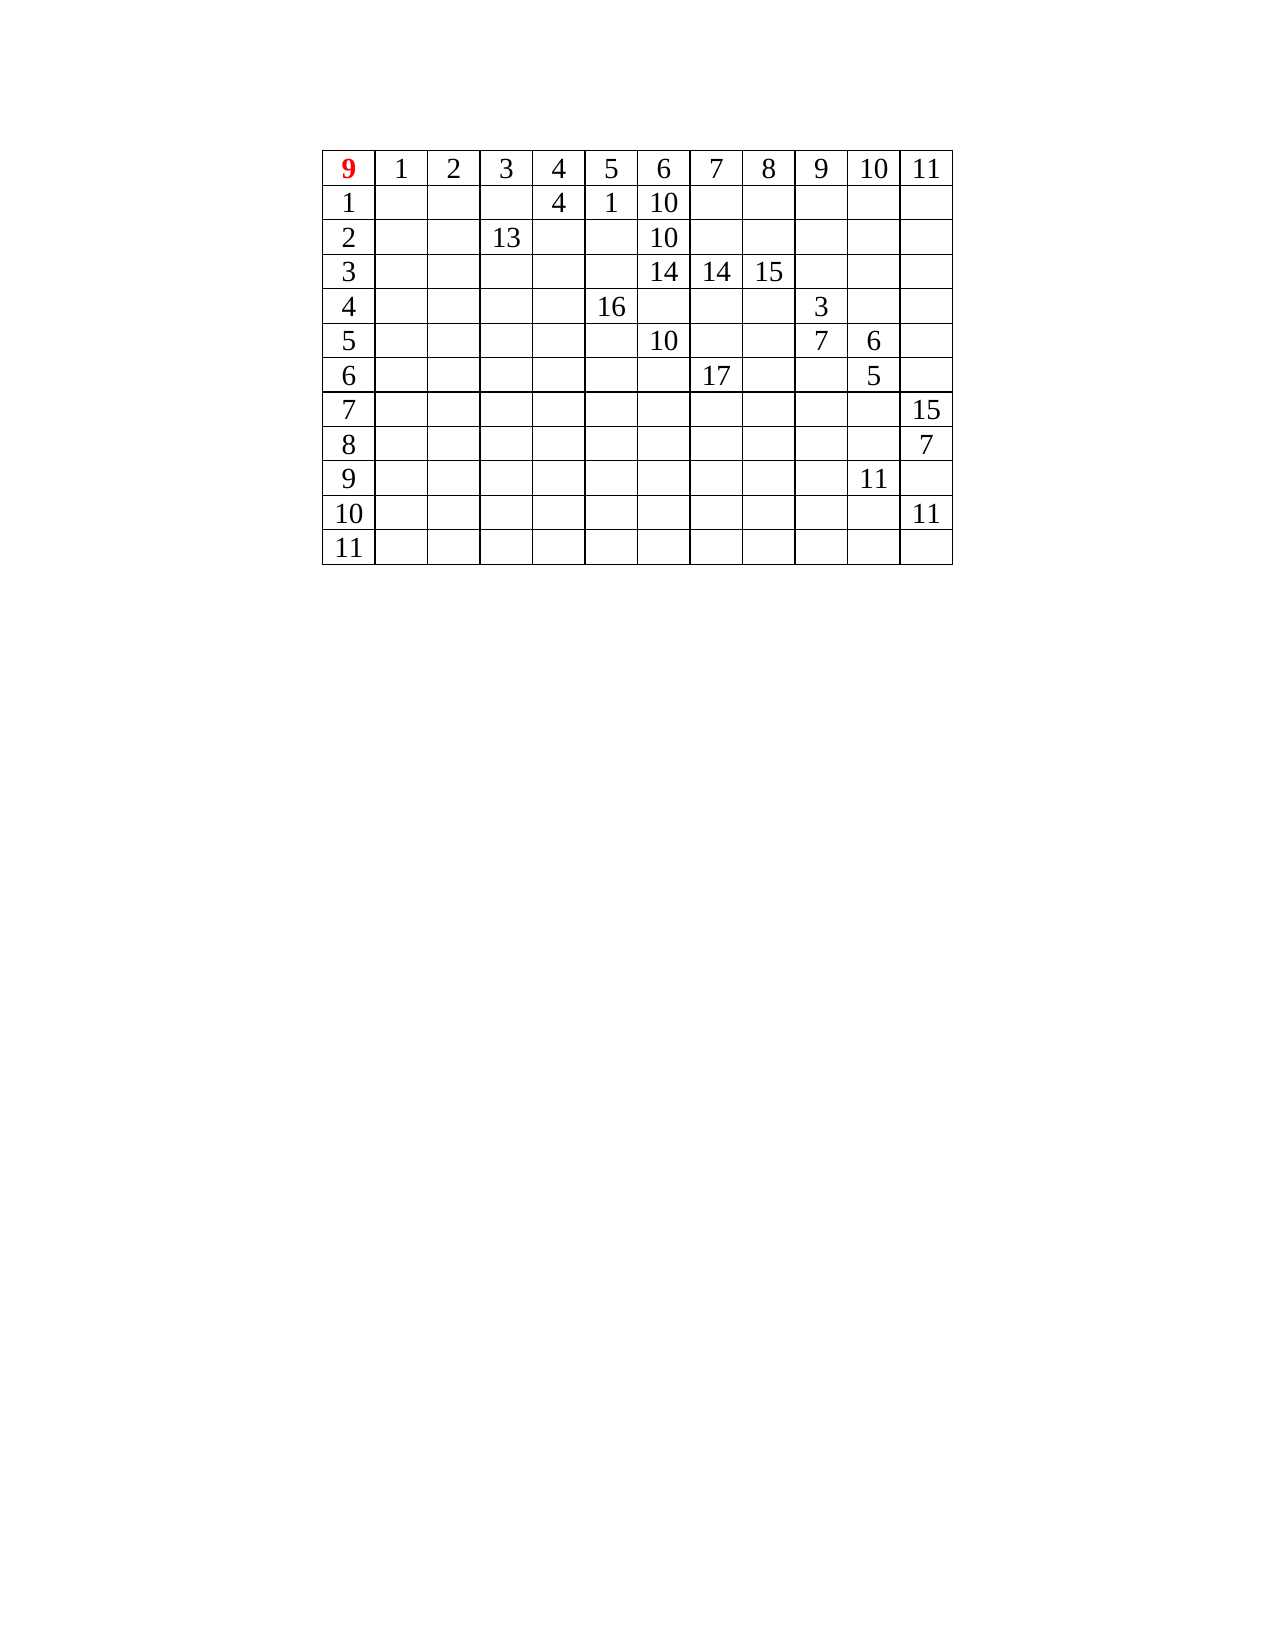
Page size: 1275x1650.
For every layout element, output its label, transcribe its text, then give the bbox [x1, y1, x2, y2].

table_cell [691, 427, 742, 460]
table_cell [743, 324, 794, 357]
table_cell [586, 255, 637, 288]
table_cell [586, 496, 637, 529]
table_cell [691, 186, 742, 219]
table_cell [586, 220, 637, 253]
table_cell 15 [901, 393, 952, 426]
table_cell [691, 324, 742, 357]
table_cell [848, 427, 899, 460]
table_cell 11 [901, 496, 952, 529]
table_cell [481, 358, 532, 391]
table_cell 10 [323, 496, 374, 529]
table_header 8 [743, 151, 794, 184]
table_cell [376, 186, 427, 219]
table_cell [901, 255, 952, 288]
table_cell [638, 289, 689, 322]
table_cell [743, 461, 794, 495]
table_cell [481, 496, 532, 529]
table_cell [481, 393, 532, 426]
table_cell [376, 427, 427, 460]
table_cell [796, 358, 847, 391]
table_cell [848, 255, 899, 288]
table_cell 10 [638, 324, 689, 357]
table_cell 2 [323, 220, 374, 253]
table_cell [848, 186, 899, 219]
table_cell [586, 324, 637, 357]
table_cell 11 [848, 461, 899, 495]
table_cell [901, 289, 952, 322]
table_cell [428, 496, 479, 529]
table_cell [428, 358, 479, 391]
table_cell [638, 496, 689, 529]
table_cell 1 [586, 186, 637, 219]
table_cell [796, 461, 847, 495]
table_cell [796, 220, 847, 253]
table_header 5 [586, 151, 637, 184]
table_cell [533, 530, 584, 564]
table_cell [376, 358, 427, 391]
table_cell 9 [323, 461, 374, 495]
table_cell [796, 427, 847, 460]
table_cell [743, 220, 794, 253]
table_cell [481, 530, 532, 564]
table_cell [638, 358, 689, 391]
table_cell [848, 530, 899, 564]
table_cell 14 [691, 255, 742, 288]
table_cell [481, 324, 532, 357]
table_header 4 [533, 151, 584, 184]
table_cell 11 [323, 530, 374, 564]
table_cell 5 [848, 358, 899, 391]
table_cell [481, 427, 532, 460]
table_cell [638, 427, 689, 460]
table_cell 6 [848, 324, 899, 357]
table_cell 15 [743, 255, 794, 288]
table_cell [638, 530, 689, 564]
table_cell [796, 496, 847, 529]
table_cell [743, 186, 794, 219]
table_header 11 [901, 151, 952, 184]
table_cell [428, 255, 479, 288]
table_cell [743, 427, 794, 460]
table_cell [796, 393, 847, 426]
table_cell [743, 530, 794, 564]
table_cell [743, 496, 794, 529]
table_cell [691, 461, 742, 495]
table_cell [638, 461, 689, 495]
table_cell [376, 393, 427, 426]
table_cell [376, 255, 427, 288]
table_cell 4 [323, 289, 374, 322]
table_cell [533, 289, 584, 322]
table_cell [848, 289, 899, 322]
table_cell [533, 393, 584, 426]
table_cell [428, 220, 479, 253]
table_cell 13 [481, 220, 532, 253]
table_cell [586, 530, 637, 564]
table_cell 5 [323, 324, 374, 357]
table_cell [848, 496, 899, 529]
table_cell [796, 255, 847, 288]
table_cell 8 [323, 427, 374, 460]
table_cell [796, 530, 847, 564]
table_cell 7 [323, 393, 374, 426]
table_header 3 [481, 151, 532, 184]
table_header 1 [376, 151, 427, 184]
table_cell [428, 186, 479, 219]
table_cell [428, 461, 479, 495]
table_cell [376, 530, 427, 564]
table_cell [376, 289, 427, 322]
table_cell [481, 255, 532, 288]
table_header 7 [691, 151, 742, 184]
table_cell [428, 427, 479, 460]
table_cell 7 [796, 324, 847, 357]
table_cell [533, 427, 584, 460]
table_header 6 [638, 151, 689, 184]
table_cell [481, 461, 532, 495]
table_header 9 [323, 151, 374, 184]
table_cell [691, 220, 742, 253]
table_cell [691, 393, 742, 426]
table_cell [428, 324, 479, 357]
table_cell [743, 393, 794, 426]
table_cell [533, 324, 584, 357]
table_cell [428, 289, 479, 322]
table_cell [586, 461, 637, 495]
table_cell 10 [638, 220, 689, 253]
table_cell [533, 496, 584, 529]
table_cell [848, 220, 899, 253]
table_cell [481, 289, 532, 322]
table_cell [848, 393, 899, 426]
table_cell [743, 358, 794, 391]
table_cell [796, 186, 847, 219]
table_cell [481, 186, 532, 219]
table_cell 1 [323, 186, 374, 219]
table_cell [691, 289, 742, 322]
table_cell [901, 530, 952, 564]
table_cell [586, 358, 637, 391]
table_cell [691, 530, 742, 564]
table_cell 14 [638, 255, 689, 288]
table_cell 3 [796, 289, 847, 322]
table_cell [533, 358, 584, 391]
table_cell [376, 461, 427, 495]
table_header 9 [796, 151, 847, 184]
table_cell [901, 186, 952, 219]
table_cell [901, 220, 952, 253]
table_cell [533, 220, 584, 253]
table_cell [901, 324, 952, 357]
table_cell [586, 427, 637, 460]
table_cell [376, 220, 427, 253]
table_cell [428, 393, 479, 426]
table_cell [901, 358, 952, 391]
table_cell 17 [691, 358, 742, 391]
table_cell 6 [323, 358, 374, 391]
table_cell [376, 496, 427, 529]
table_header 10 [848, 151, 899, 184]
table_cell 10 [638, 186, 689, 219]
table_cell 7 [901, 427, 952, 460]
table_cell [691, 496, 742, 529]
table_cell [901, 461, 952, 495]
table_cell [376, 324, 427, 357]
table_cell [638, 393, 689, 426]
table_cell [533, 255, 584, 288]
table_cell [743, 289, 794, 322]
table_cell [586, 393, 637, 426]
table_cell 16 [586, 289, 637, 322]
table_cell 3 [323, 255, 374, 288]
table_cell [533, 461, 584, 495]
table_cell 4 [533, 186, 584, 219]
table_cell [428, 530, 479, 564]
table_header 2 [428, 151, 479, 184]
